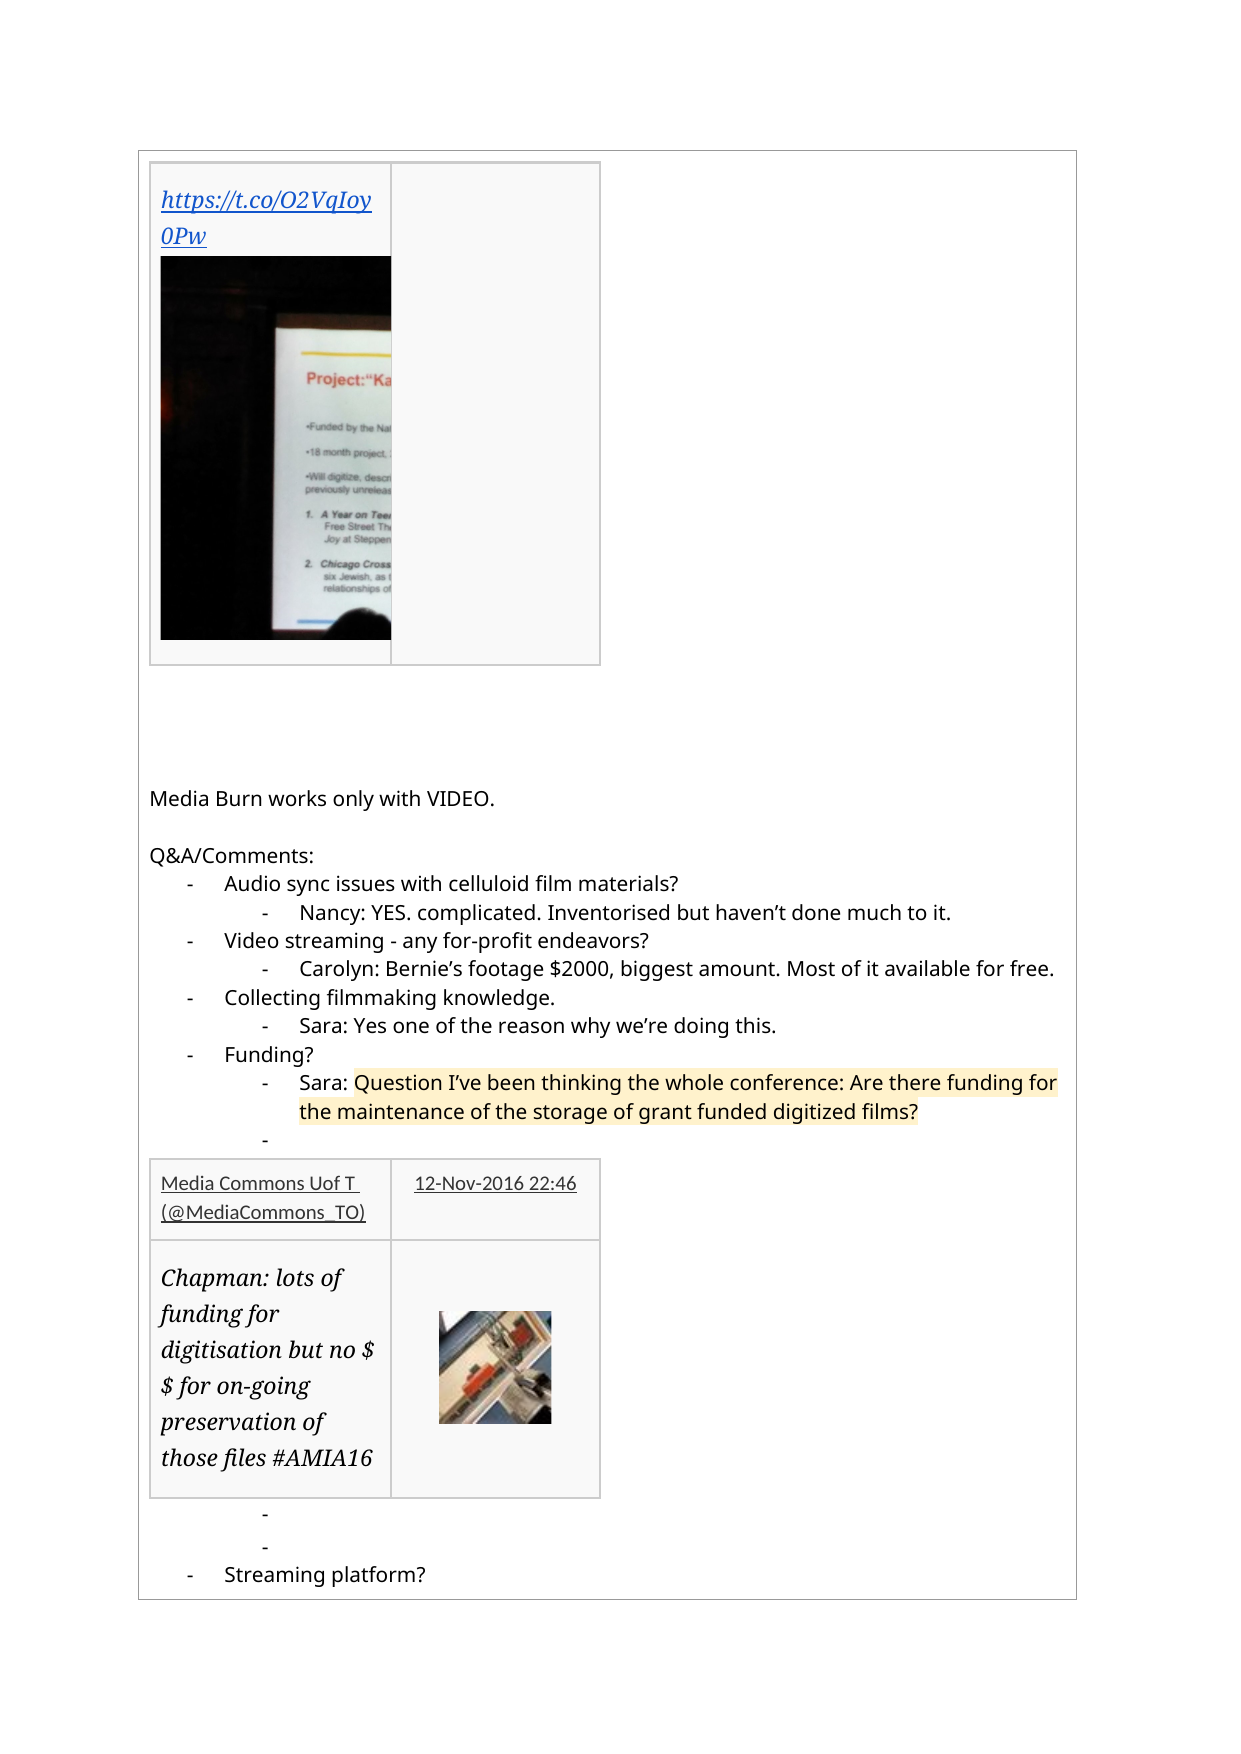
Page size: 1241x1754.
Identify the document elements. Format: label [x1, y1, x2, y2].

table_cell [139, 151, 1076, 1599]
picture [160, 256, 392, 640]
picture [439, 1311, 552, 1424]
